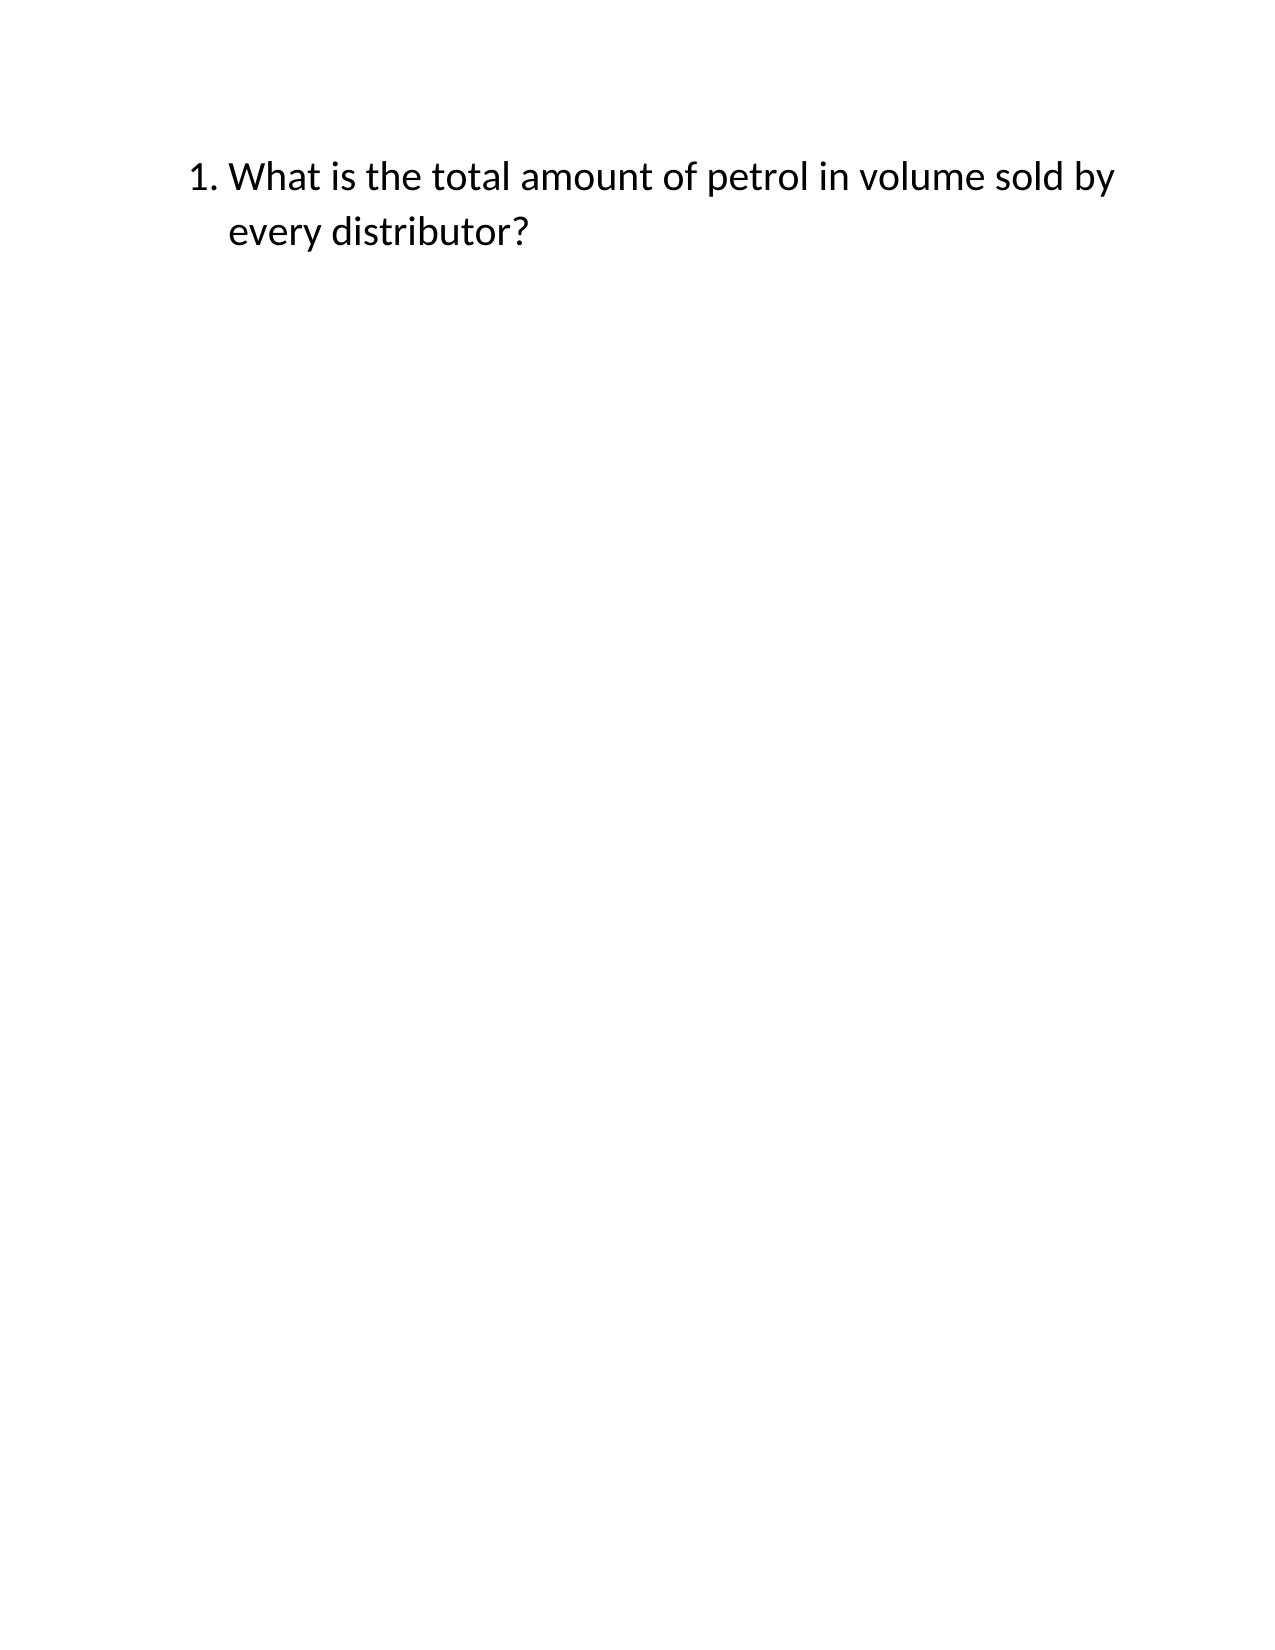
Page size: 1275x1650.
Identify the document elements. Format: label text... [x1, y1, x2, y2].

list What is the total amount of petrol in volume sold by every distributor? [187, 150, 1125, 256]
